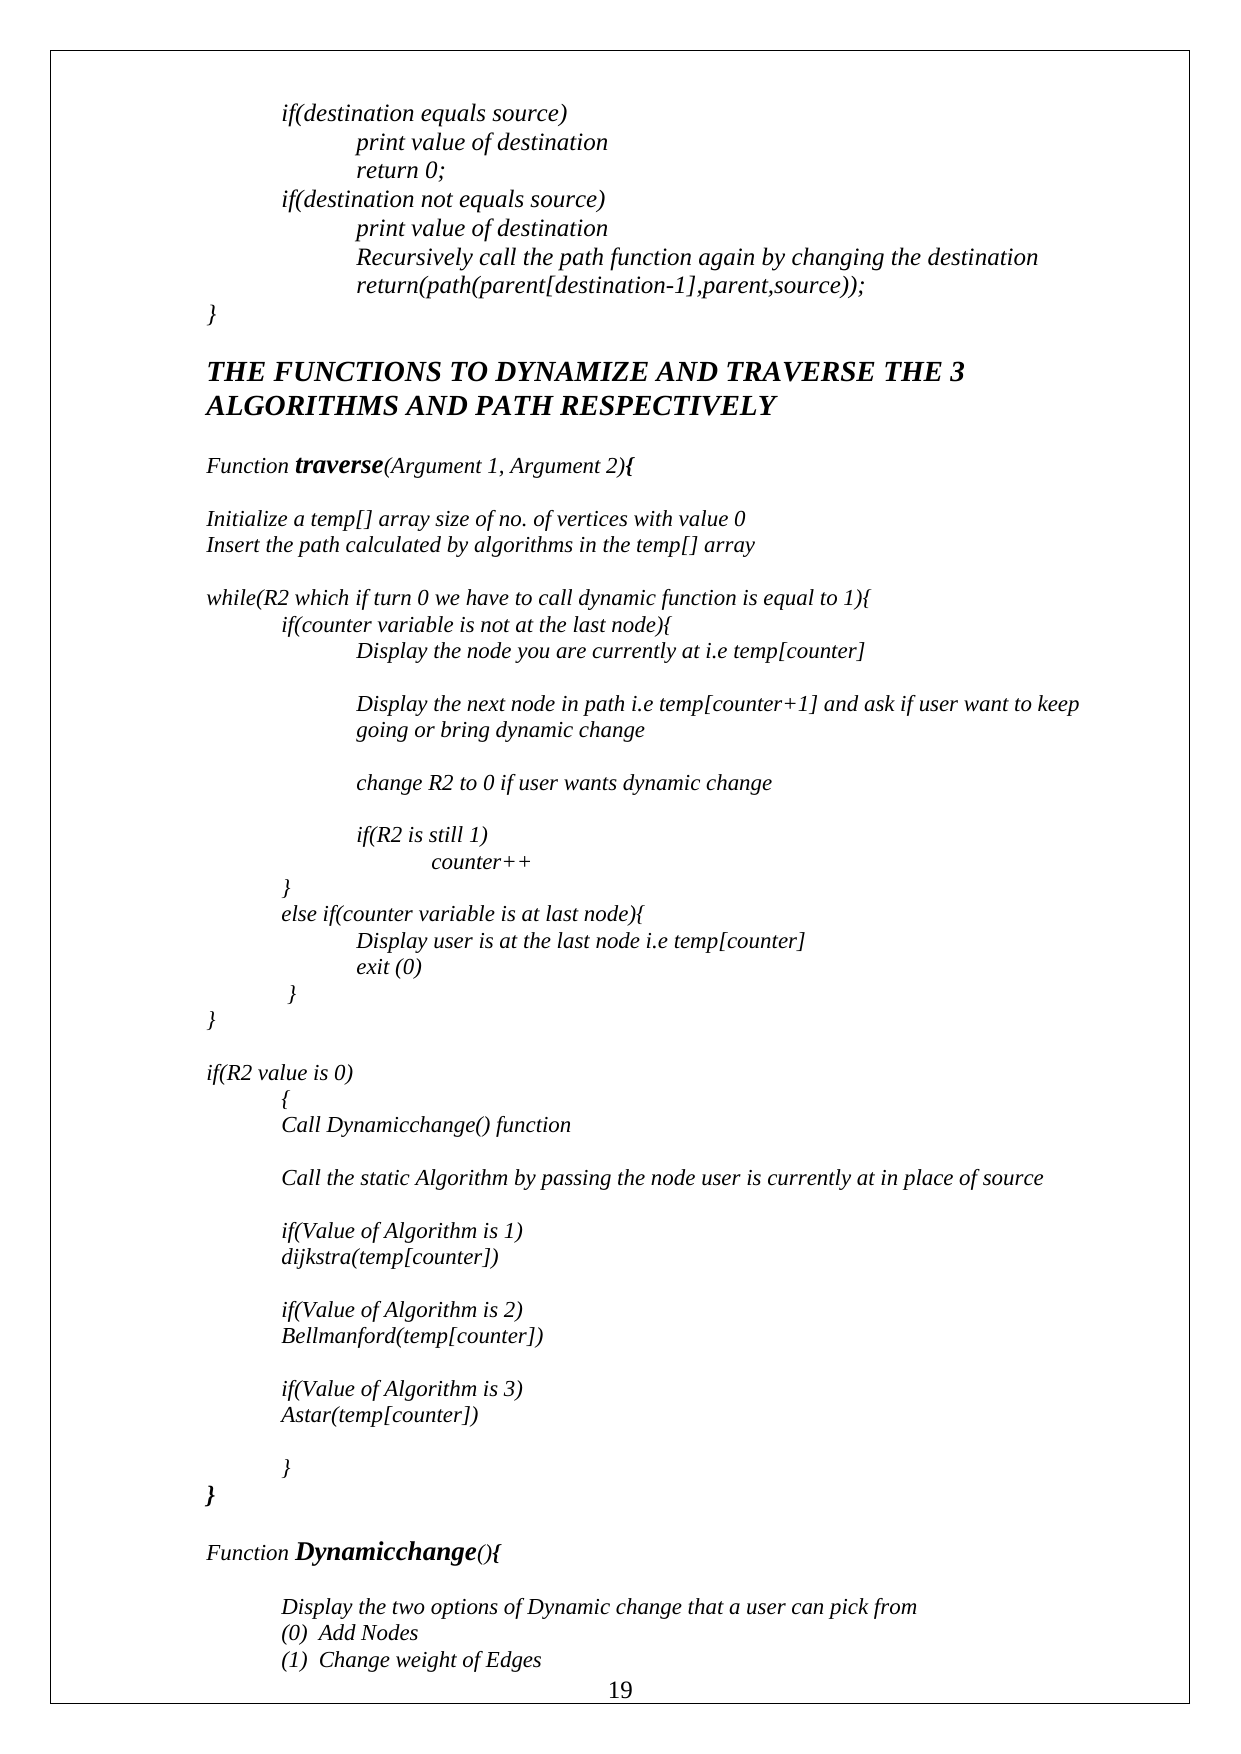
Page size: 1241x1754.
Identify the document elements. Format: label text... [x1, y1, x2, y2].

text return(path(parent[destination-1],parent,source)); [206, 270, 1109, 299]
text if(Value of Algorithm is 1) [131, 1217, 1109, 1243]
text } [206, 874, 1109, 901]
text Display the node you are currently at i.e temp[counter] [206, 637, 1109, 663]
text } [206, 1480, 1109, 1509]
text Function Dynamicchange(){ [206, 1535, 1109, 1567]
text if(destination equals source) [206, 98, 1109, 127]
text change R2 to 0 if user wants dynamic change [206, 769, 1109, 795]
text exit (0) [206, 953, 1109, 979]
text counter++ [206, 848, 1109, 874]
text if(destination not equals source) [206, 184, 1109, 213]
text Recursively call the path function again by changing the destination [206, 242, 1109, 270]
text THE FUNCTIONS TO DYNAMIZE AND TRAVERSE THE 3 ALGORITHMS AND PATH RESPECTIVELY [206, 354, 1109, 421]
text if(Value of Algorithm is 3) [206, 1375, 1109, 1401]
text Bellmanford(temp[counter]) [131, 1322, 1109, 1348]
list Change weight of Edges [281, 1646, 1109, 1672]
text if(counter variable is not at the last node){ [206, 611, 1109, 637]
text return 0; [206, 155, 1109, 184]
text else if(counter variable is at last node){ [206, 901, 1109, 927]
text { [206, 1085, 1109, 1111]
text print value of destination [206, 127, 1109, 155]
text dijkstra(temp[counter]) [131, 1243, 1109, 1269]
text } [206, 979, 1109, 1006]
list Add Nodes [281, 1619, 1109, 1646]
text Insert the path calculated by algorithms in the temp[] array [206, 532, 1109, 558]
text Initialize a temp[] array size of no. of vertices with value 0 [206, 505, 1109, 532]
text print value of destination [206, 213, 1109, 242]
text if(Value of Algorithm is 2) [206, 1296, 1109, 1322]
text } [206, 299, 1109, 328]
text going or bring dynamic change [206, 716, 1109, 742]
text Display user is at the last node i.e temp[counter] [206, 927, 1109, 953]
text Call Dynamicchange() function [131, 1111, 1109, 1138]
text Astar(temp[counter]) [131, 1401, 1109, 1428]
text } [131, 1006, 1109, 1032]
text if(R2 is still 1) [206, 821, 1109, 848]
text if(R2 value is 0) [131, 1059, 1109, 1085]
text while(R2 which if turn 0 we have to call dynamic function is equal to 1){ [206, 584, 1109, 611]
text Function traverse(Argument 1, Argument 2){ [206, 448, 1109, 479]
text } [206, 1454, 1109, 1480]
text Display the next node in path i.e temp[counter+1] and ask if user want to keep [281, 690, 1109, 716]
text Display the two options of Dynamic change that a user can pick from [239, 1593, 1109, 1619]
text Call the static Algorithm by passing the node user is currently at in place of source [131, 1164, 1109, 1217]
